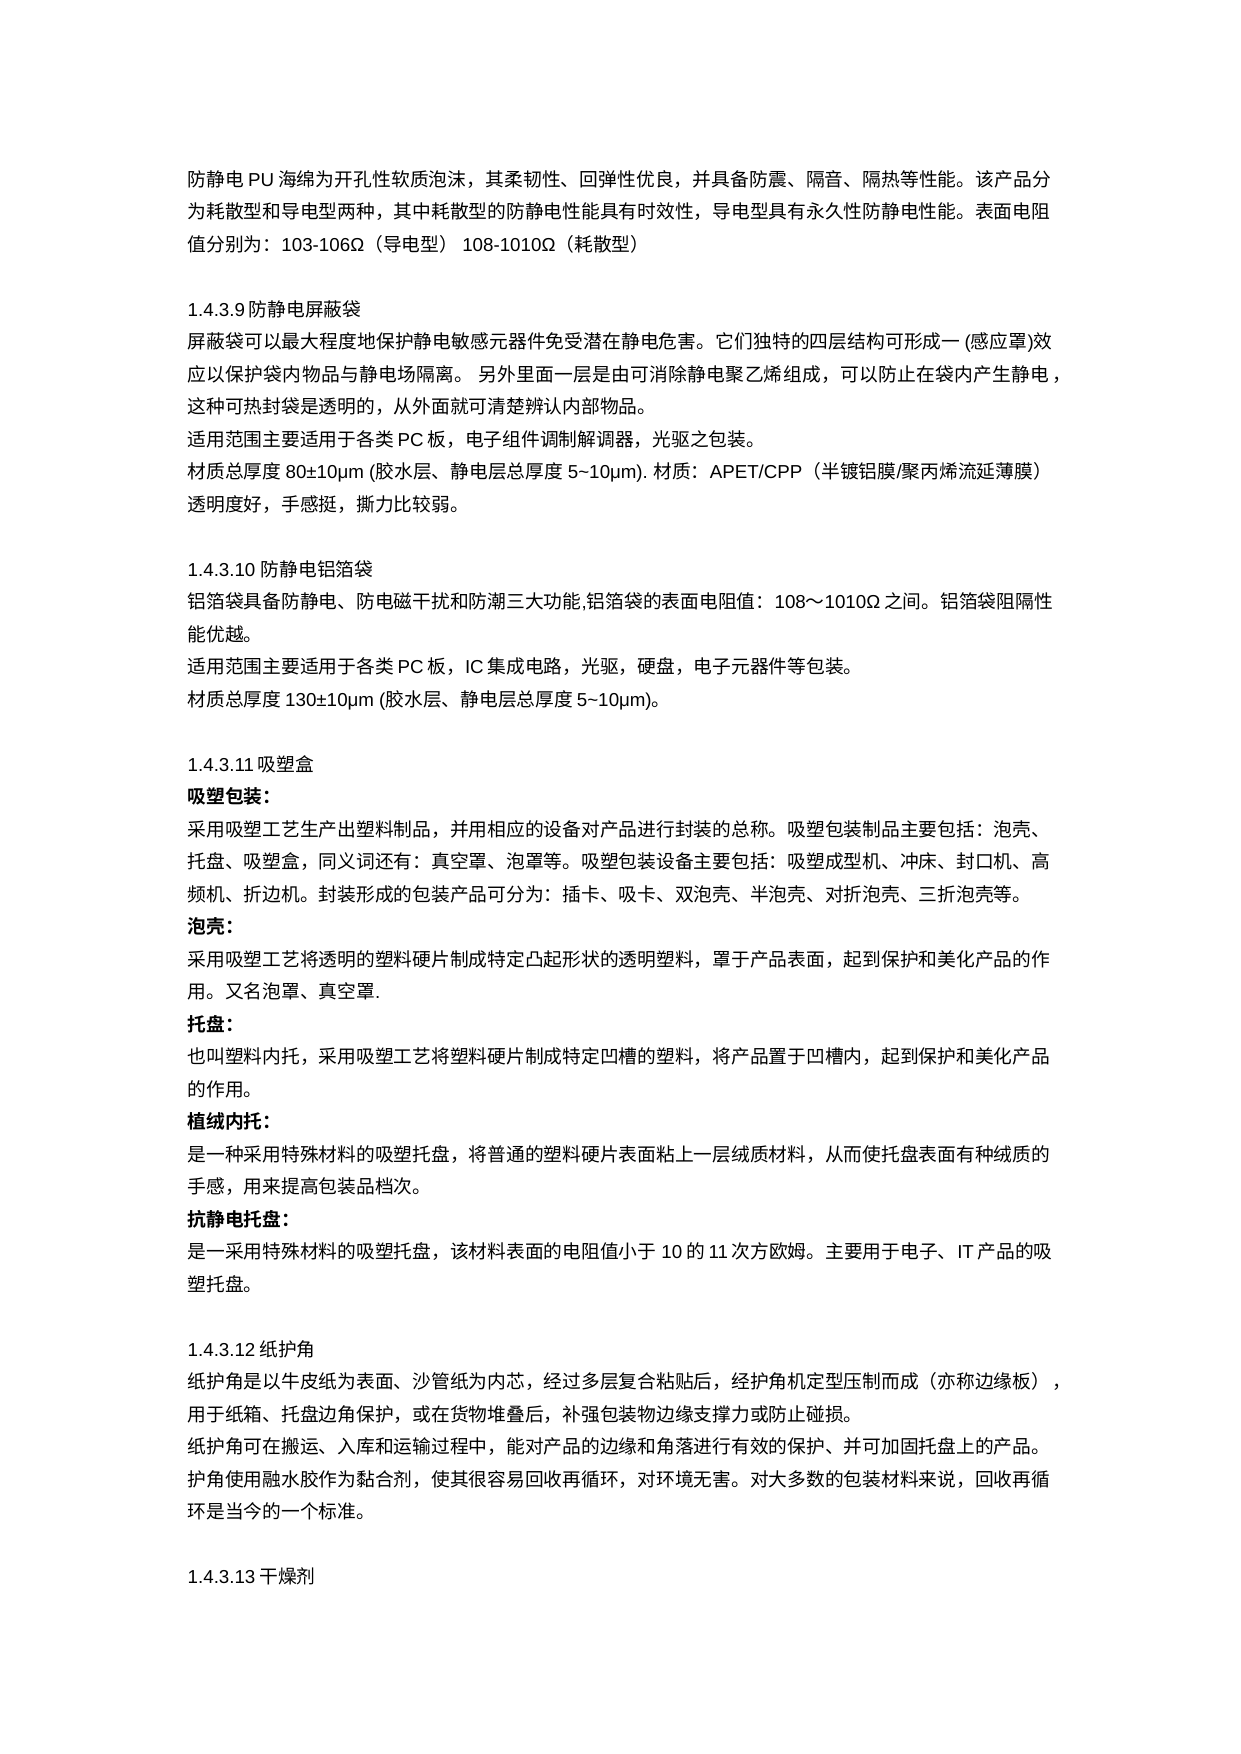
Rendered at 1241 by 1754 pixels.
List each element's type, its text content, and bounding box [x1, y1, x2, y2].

text 植绒内托： [187, 1104, 1053, 1137]
text 屏蔽袋可以最大程度地保护静电敏感元器件免受潜在静电危害。它们独特的四层结构可形成一(感应罩)效应以保护袋内物品与静电场隔离。 另外里面一层是由可消除静电聚乙烯组成，可以防止在袋内产生静电，这种可热封袋是透明的，从外面就可清楚辨认内部物品。 [187, 324, 1053, 422]
text 也叫塑料内托，采用吸塑工艺将塑料硬片制成特定凹槽的塑料，将产品置于凹槽内，起到保护和美化产品的作用。 [187, 1039, 1053, 1104]
text 采用吸塑工艺将透明的塑料硬片制成特定凸起形状的透明塑料，罩于产品表面，起到保护和美化产品的作用。又名泡罩、真空罩. [187, 942, 1053, 1007]
text 1.4.3.12纸护角 [187, 1332, 1053, 1364]
text 泡壳： [187, 909, 1053, 942]
text 是一种采用特殊材料的吸塑托盘，将普通的塑料硬片表面粘上一层绒质材料，从而使托盘表面有种绒质的手感，用来提高包装品档次。 [187, 1137, 1053, 1202]
text 材质总厚度130±10μm (胶水层、静电层总厚度5~10μm)。 [187, 682, 1053, 714]
text 1.4.3.13干燥剂 [187, 1559, 1053, 1592]
text 抗静电托盘： [187, 1202, 1053, 1234]
text 材质总厚度80±10μm (胶水层、静电层总厚度5~10μm). 材质：APET/CPP（半镀铝膜/聚丙烯流延薄膜）透明度好，手感挺，撕力比较弱。 [187, 454, 1053, 519]
text 纸护角是以牛皮纸为表面、沙管纸为内芯，经过多层复合粘贴后，经护角机定型压制而成（亦称边缘板），用于纸箱、托盘边角保护，或在货物堆叠后，补强包装物边缘支撑力或防止碰损。 [187, 1364, 1053, 1429]
text 托盘： [187, 1007, 1053, 1039]
text 防静电PU海绵为开孔性软质泡沫，其柔韧性、回弹性优良，并具备防震、隔音、隔热等性能。该产品分为耗散型和导电型两种，其中耗散型的防静电性能具有时效性，导电型具有永久性防静电性能。表面电阻值分别为：103-106Ω（导电型） 108-1010Ω（耗散型） [187, 162, 1053, 259]
text 铝箔袋具备防静电、防电磁干扰和防潮三大功能,铝箔袋的表面电阻值：108～1010Ω之间。铝箔袋阻隔性能优越。 [187, 584, 1053, 649]
text 1.4.3.10 防静电铝箔袋 [187, 552, 1053, 584]
text 吸塑包装： [187, 779, 1053, 812]
text 适用范围主要适用于各类PC板，电子组件调制解调器，光驱之包装。 [187, 422, 1053, 454]
text 适用范围主要适用于各类PC板，IC集成电路，光驱，硬盘，电子元器件等包装。 [187, 649, 1053, 682]
text 1.4.3.9防静电屏蔽袋 [187, 292, 1053, 324]
text 是一采用特殊材料的吸塑托盘，该材料表面的电阻值小于10的11次方欧姆。主要用于电子、IT产品的吸塑托盘。 [187, 1234, 1053, 1299]
text 1.4.3.11吸塑盒 [187, 747, 1053, 779]
text 纸护角可在搬运、入库和运输过程中，能对产品的边缘和角落进行有效的保护、并可加固托盘上的产品。护角使用融水胶作为黏合剂，使其很容易回收再循环，对环境无害。对大多数的包装材料来说，回收再循环是当今的一个标准。 [187, 1429, 1053, 1527]
text 采用吸塑工艺生产出塑料制品，并用相应的设备对产品进行封装的总称。吸塑包装制品主要包括：泡壳、托盘、吸塑盒，同义词还有：真空罩、泡罩等。吸塑包装设备主要包括：吸塑成型机、冲床、封口机、高频机、折边机。封装形成的包装产品可分为：插卡、吸卡、双泡壳、半泡壳、对折泡壳、三折泡壳等。 [187, 812, 1053, 909]
